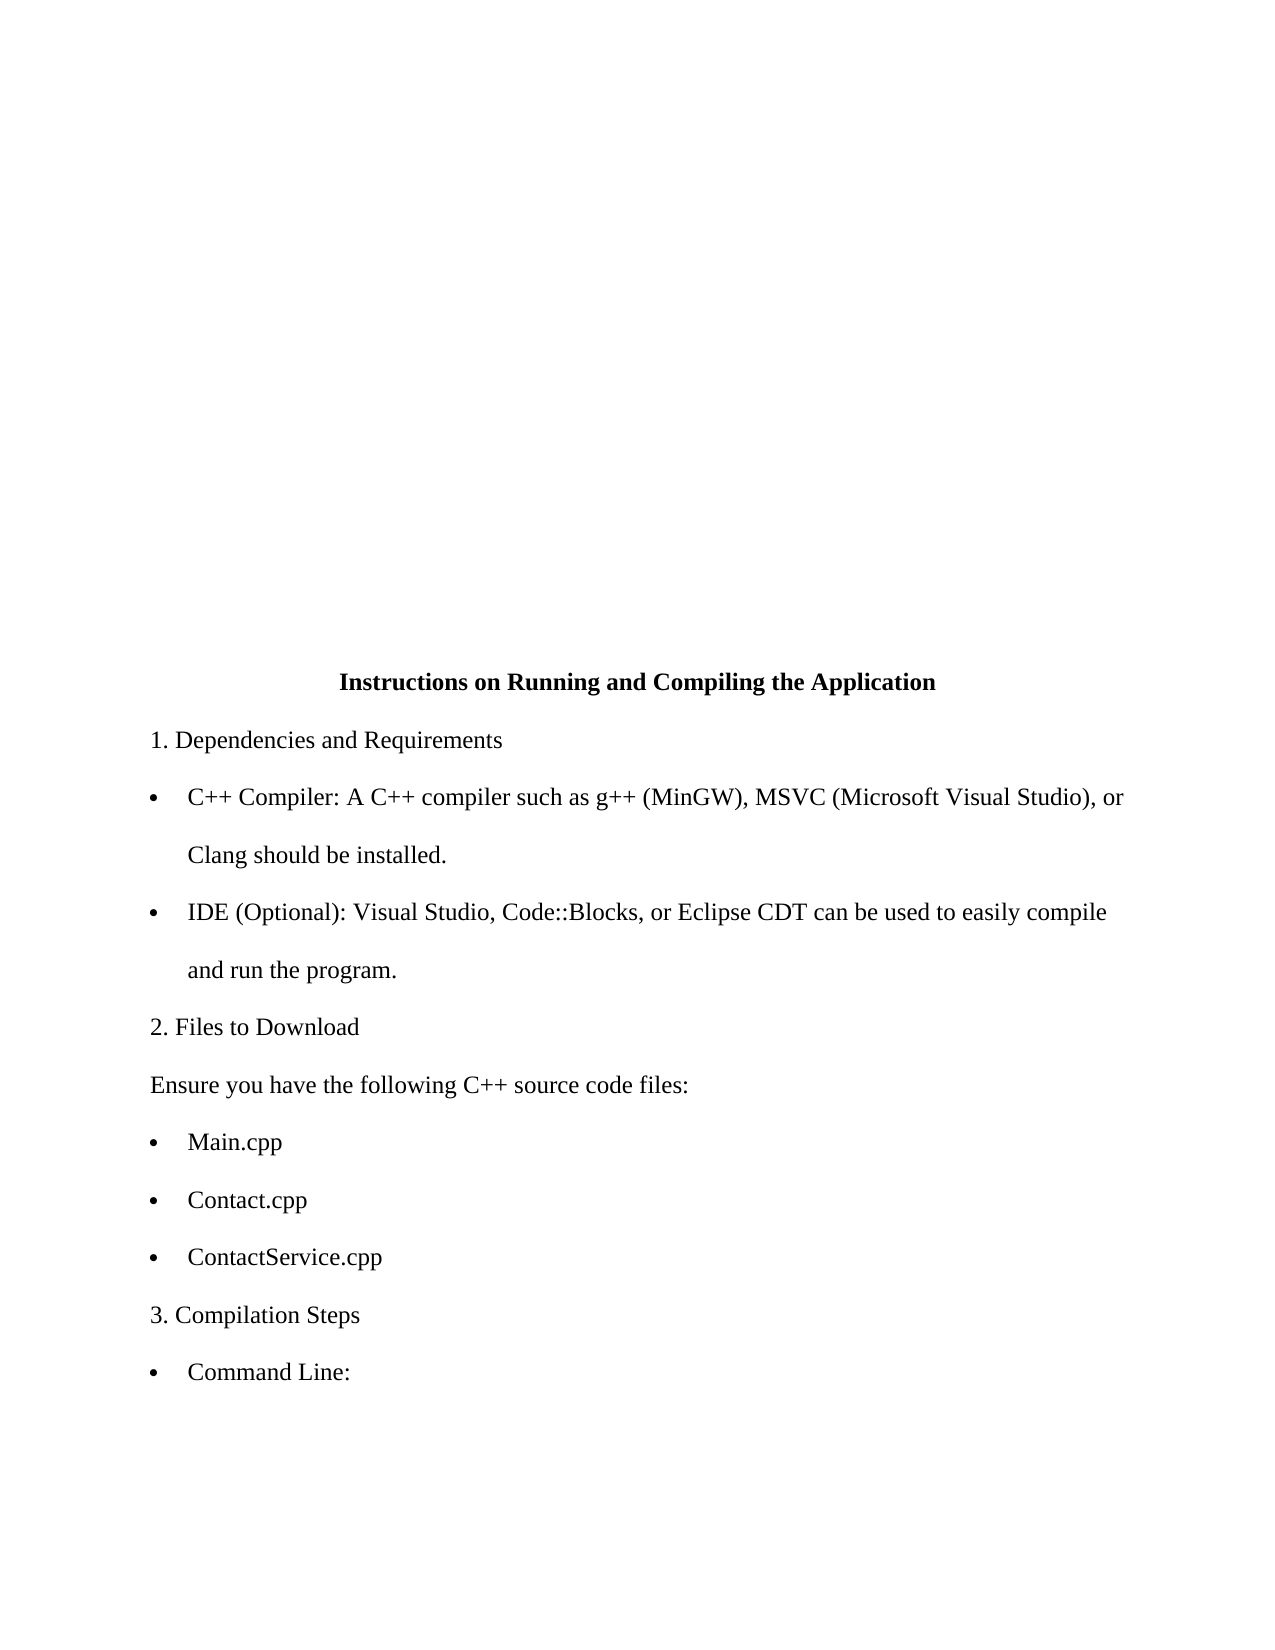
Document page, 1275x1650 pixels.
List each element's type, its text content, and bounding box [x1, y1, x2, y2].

list Contact.cpp [150, 1185, 1125, 1214]
text 3. Compilation Steps [150, 1300, 1125, 1329]
list C++ Compiler: A C++ compiler such as g++ (MinGW), MSVC (Microsoft Visual Studio), or Clang should be installed. [150, 782, 1125, 869]
list Command Line: [150, 1357, 1125, 1386]
list Main.cpp [150, 1127, 1125, 1156]
text 2. Files to Download Ensure you have the following C++ source code files: [150, 1012, 1125, 1099]
text 1. Dependencies and Requirements [150, 725, 1125, 754]
list ContactService.cpp [150, 1242, 1125, 1271]
list IDE (Optional): Visual Studio, Code::Blocks, or Eclipse CDT can be used to easily compile and run the program. [150, 897, 1125, 984]
subtitle Instructions on Running and Compiling the Application [150, 667, 1125, 696]
